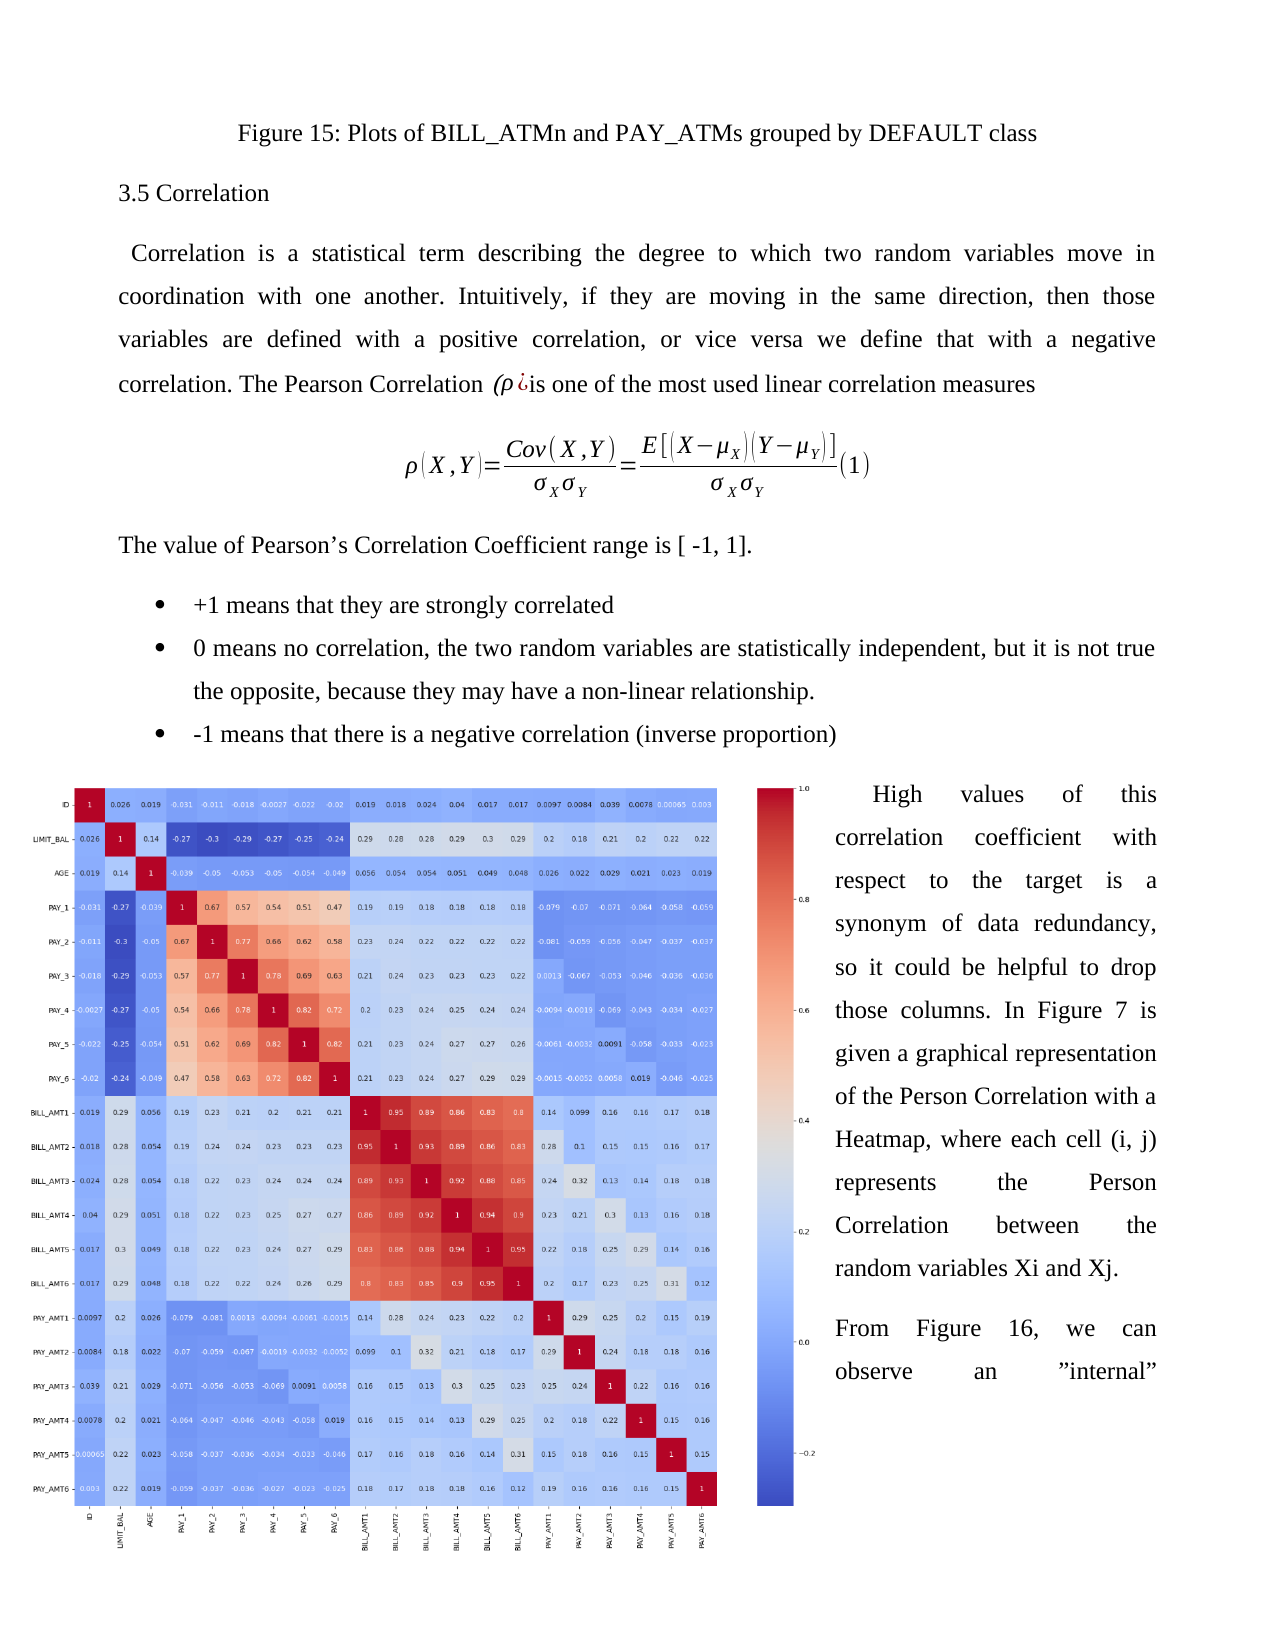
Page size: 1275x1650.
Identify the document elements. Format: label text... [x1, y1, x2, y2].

list +1 means that they are strongly correlated [156, 590, 1157, 619]
text Figure 15: Plots of BILL_ATMn and PAY_ATMs grouped by DEFAULT class [118, 118, 1157, 147]
text From Figure 16, we can observe an ”internal” correlation among the groups of features such as BILL_ATM, PAY_N. Figure 16 : Heatmap correlation [815, 1313, 1157, 1385]
picture [25, 780, 815, 1552]
text 3.5 Correlation [118, 178, 1157, 207]
text The value of Pearson’s Correlation Coefficient range is [ -1, 1]. [118, 530, 1157, 559]
list 0 means no correlation, the two random variables are statistically independent, but it is not true the opposite, because they may have a non-linear relationship. [156, 633, 1157, 705]
text High values of this correlation coefficient with respect to the target is a synonym of data redundancy, so it could be helpful to drop those columns. In Figure 7 is given a graphical representation of the Person Correlation with a Heatmap, where each cell (i, j) represents the Person Correlation between the random variables Xi and Xj. [118, 779, 1157, 1282]
list -1 means that there is a negative correlation (inverse proportion) [156, 719, 1157, 748]
text Correlation is a statistical term describing the degree to which two random variables move in coordination with one another. Intuitively, if they are moving in the same direction, then those variables are defined with a positive correlation, or vice versa we define that with a negative correlation. The Pearson Correlation (is one of the most used linear correlation measures [118, 238, 1157, 398]
